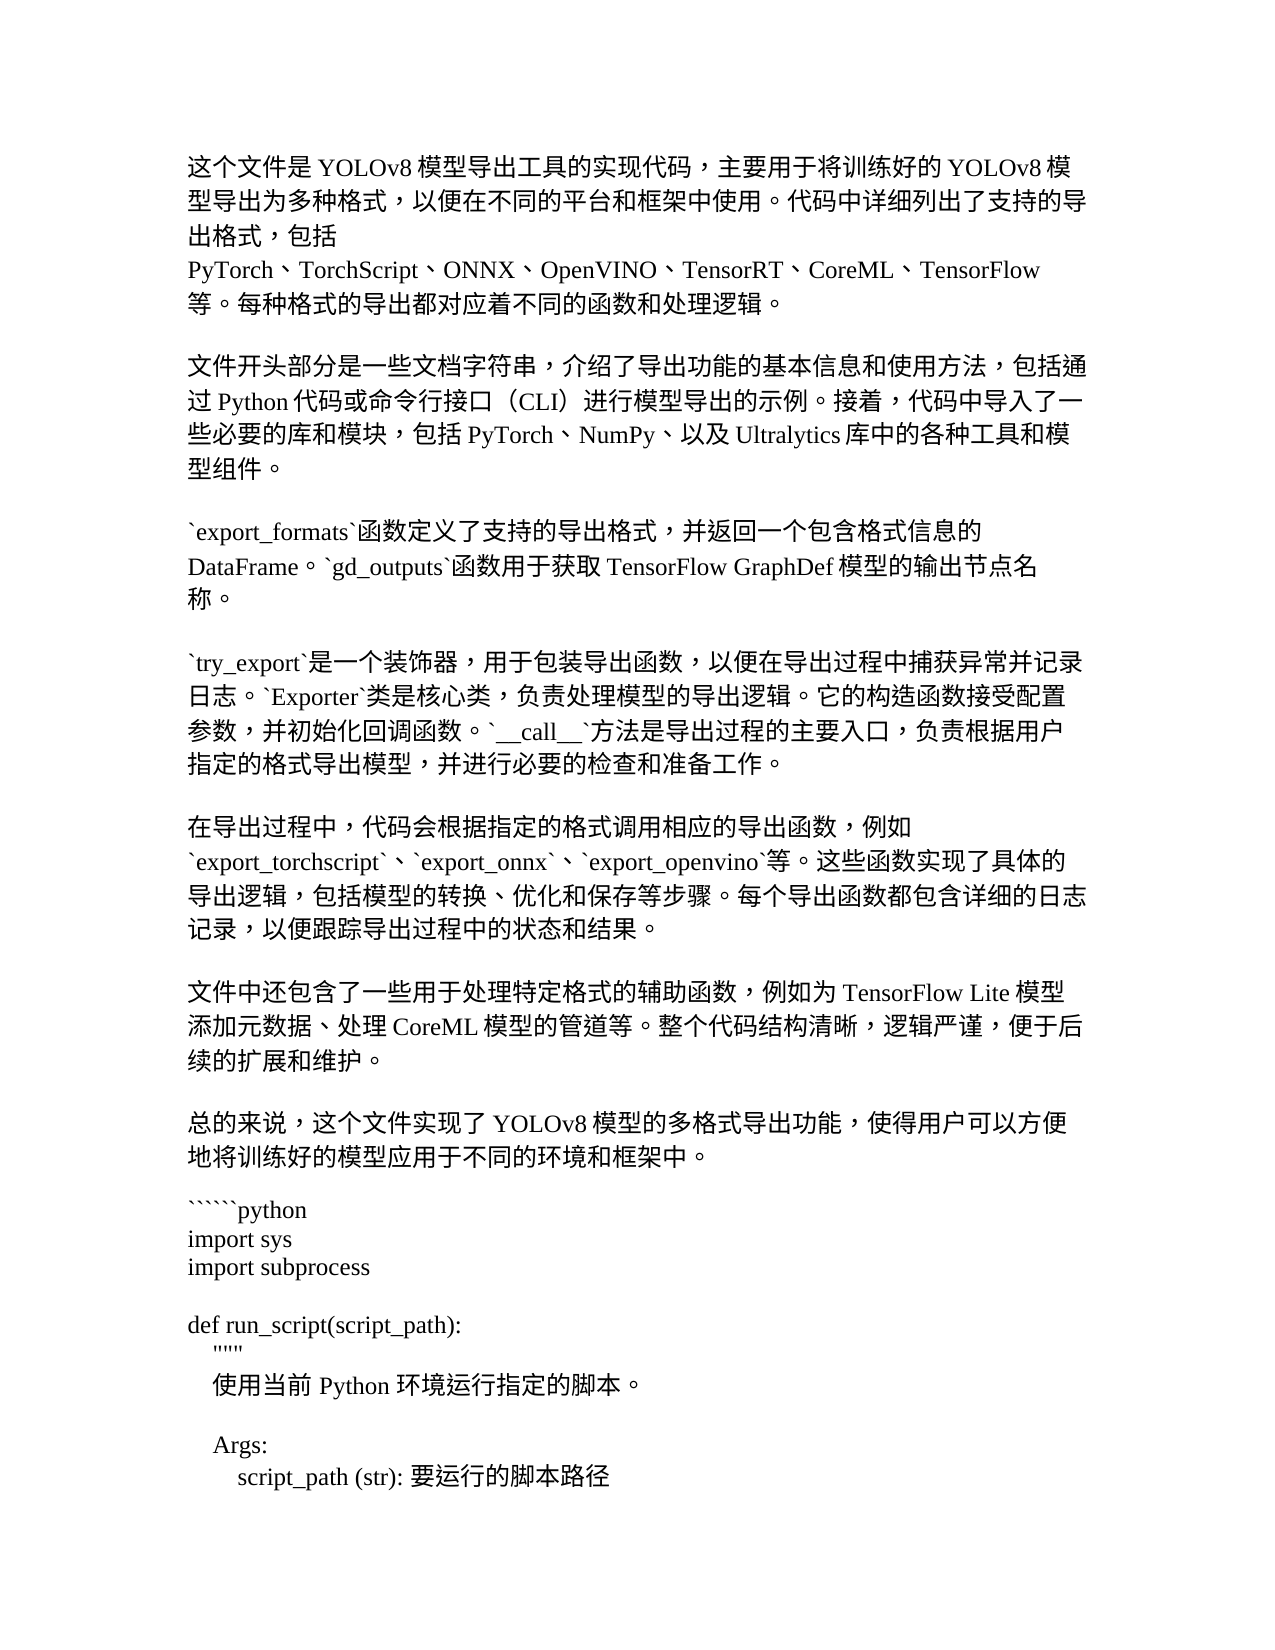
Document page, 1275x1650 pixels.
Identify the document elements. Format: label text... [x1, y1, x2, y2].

text 这个文件是YOLOv8模型导出工具的实现代码，主要用于将训练好的YOLOv8模型导出为多种格式，以便在不同的平台和框架中使用。代码中详细列出了支持的导出格式，包括PyTorch、TorchScript、ONNX、OpenVINO、TensorRT、CoreML、TensorFlow等。每种格式的导出都对应着不同的函数和处理逻辑。 文件开头部分是一些文档字符串，介绍了导出功能的基本信息和使用方法，包括通过Python代码或命令行接口（CLI）进行模型导出的示例。接着，代码中导入了一些必要的库和模块，包括PyTorch、NumPy、以及Ultralytics库中的各种工具和模型组件。 `export_formats`函数定义了支持的导出格式，并返回一个包含格式信息的DataFrame。`gd_outputs`函数用于获取TensorFlow GraphDef模型的输出节点名称。 `try_export`是一个装饰器，用于包装导出函数，以便在导出过程中捕获异常并记录日志。`Exporter`类是核心类，负责处理模型的导出逻辑。它的构造函数接受配置参数，并初始化回调函数。`__call__`方法是导出过程的主要入口，负责根据用户指定的格式导出模型，并进行必要的检查和准备工作。 在导出过程中，代码会根据指定的格式调用相应的导出函数，例如`export_torchscript`、`export_onnx`、`export_openvino`等。这些函数实现了具体的导出逻辑，包括模型的转换、优化和保存等步骤。每个导出函数都包含详细的日志记录，以便跟踪导出过程中的状态和结果。 文件中还包含了一些用于处理特定格式的辅助函数，例如为TensorFlow Lite模型添加元数据、处理CoreML模型的管道等。整个代码结构清晰，逻辑严谨，便于后续的扩展和维护。 总的来说，这个文件实现了YOLOv8模型的多格式导出功能，使得用户可以方便地将训练好的模型应用于不同的环境和框架中。 [187, 150, 1087, 1174]
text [187, 1195, 1087, 1493]
